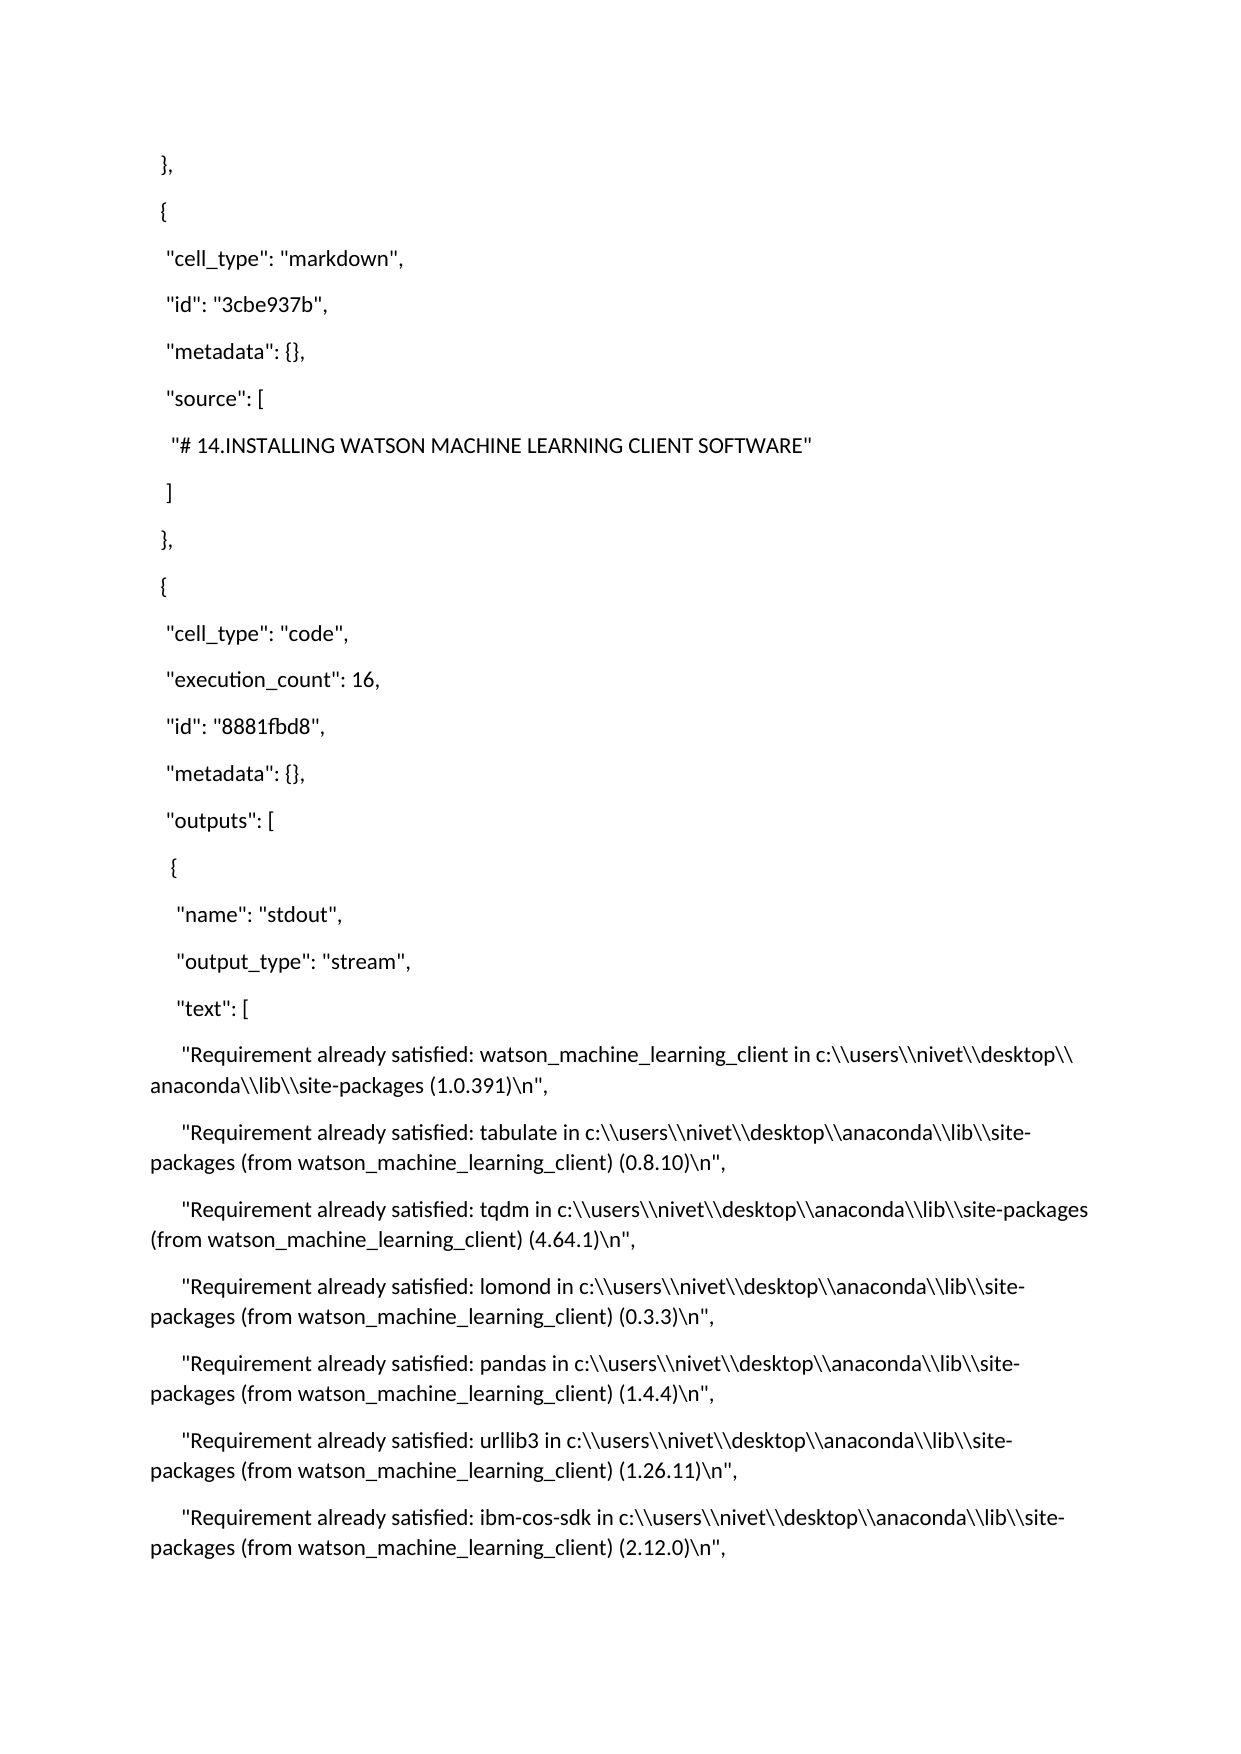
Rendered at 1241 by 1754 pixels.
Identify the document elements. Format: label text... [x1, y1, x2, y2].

text "output_type": "stream", [150, 947, 1090, 975]
text "Requirement already satisfied: lomond in c:\\users\\nivet\\desktop\\anaconda\\lib\\site-packages (from watson_machine_learning_client) (0.3.3)\n", [150, 1272, 1090, 1330]
text { [150, 853, 1090, 881]
text "Requirement already satisfied: pandas in c:\\users\\nivet\\desktop\\anaconda\\lib\\site-packages (from watson_machine_learning_client) (1.4.4)\n", [150, 1349, 1090, 1407]
text "outputs": [ [150, 806, 1090, 834]
text "# 14.INSTALLING WATSON MACHINE LEARNING CLIENT SOFTWARE" [150, 431, 1090, 459]
text "text": [ [150, 994, 1090, 1022]
text "id": "3cbe937b", [150, 291, 1090, 319]
text "id": "8881fbd8", [150, 712, 1090, 741]
text { [150, 197, 1090, 225]
text "source": [ [150, 384, 1090, 412]
text "Requirement already satisfied: tabulate in c:\\users\\nivet\\desktop\\anaconda\\lib\\site-packages (from watson_machine_learning_client) (0.8.10)\n", [150, 1118, 1090, 1176]
text "cell_type": "markdown", [150, 244, 1090, 272]
text "cell_type": "code", [150, 619, 1090, 647]
text "name": "stdout", [150, 900, 1090, 928]
text ] [150, 478, 1090, 506]
text { [150, 572, 1090, 600]
text "Requirement already satisfied: ibm-cos-sdk in c:\\users\\nivet\\desktop\\anaconda\\lib\\site-packages (from watson_machine_learning_client) (2.12.0)\n", [150, 1503, 1090, 1561]
text "Requirement already satisfied: watson_machine_learning_client in c:\\users\\nivet\\desktop\\anaconda\\lib\\site-packages (1.0.391)\n", [150, 1041, 1090, 1099]
text "metadata": {}, [150, 337, 1090, 366]
text }, [150, 525, 1090, 553]
text "Requirement already satisfied: urllib3 in c:\\users\\nivet\\desktop\\anaconda\\lib\\site-packages (from watson_machine_learning_client) (1.26.11)\n", [150, 1426, 1090, 1484]
text "Requirement already satisfied: tqdm in c:\\users\\nivet\\desktop\\anaconda\\lib\\site-packages (from watson_machine_learning_client) (4.64.1)\n", [150, 1195, 1090, 1253]
text "metadata": {}, [150, 759, 1090, 787]
text }, [150, 150, 1090, 178]
text "execution_count": 16, [150, 666, 1090, 694]
